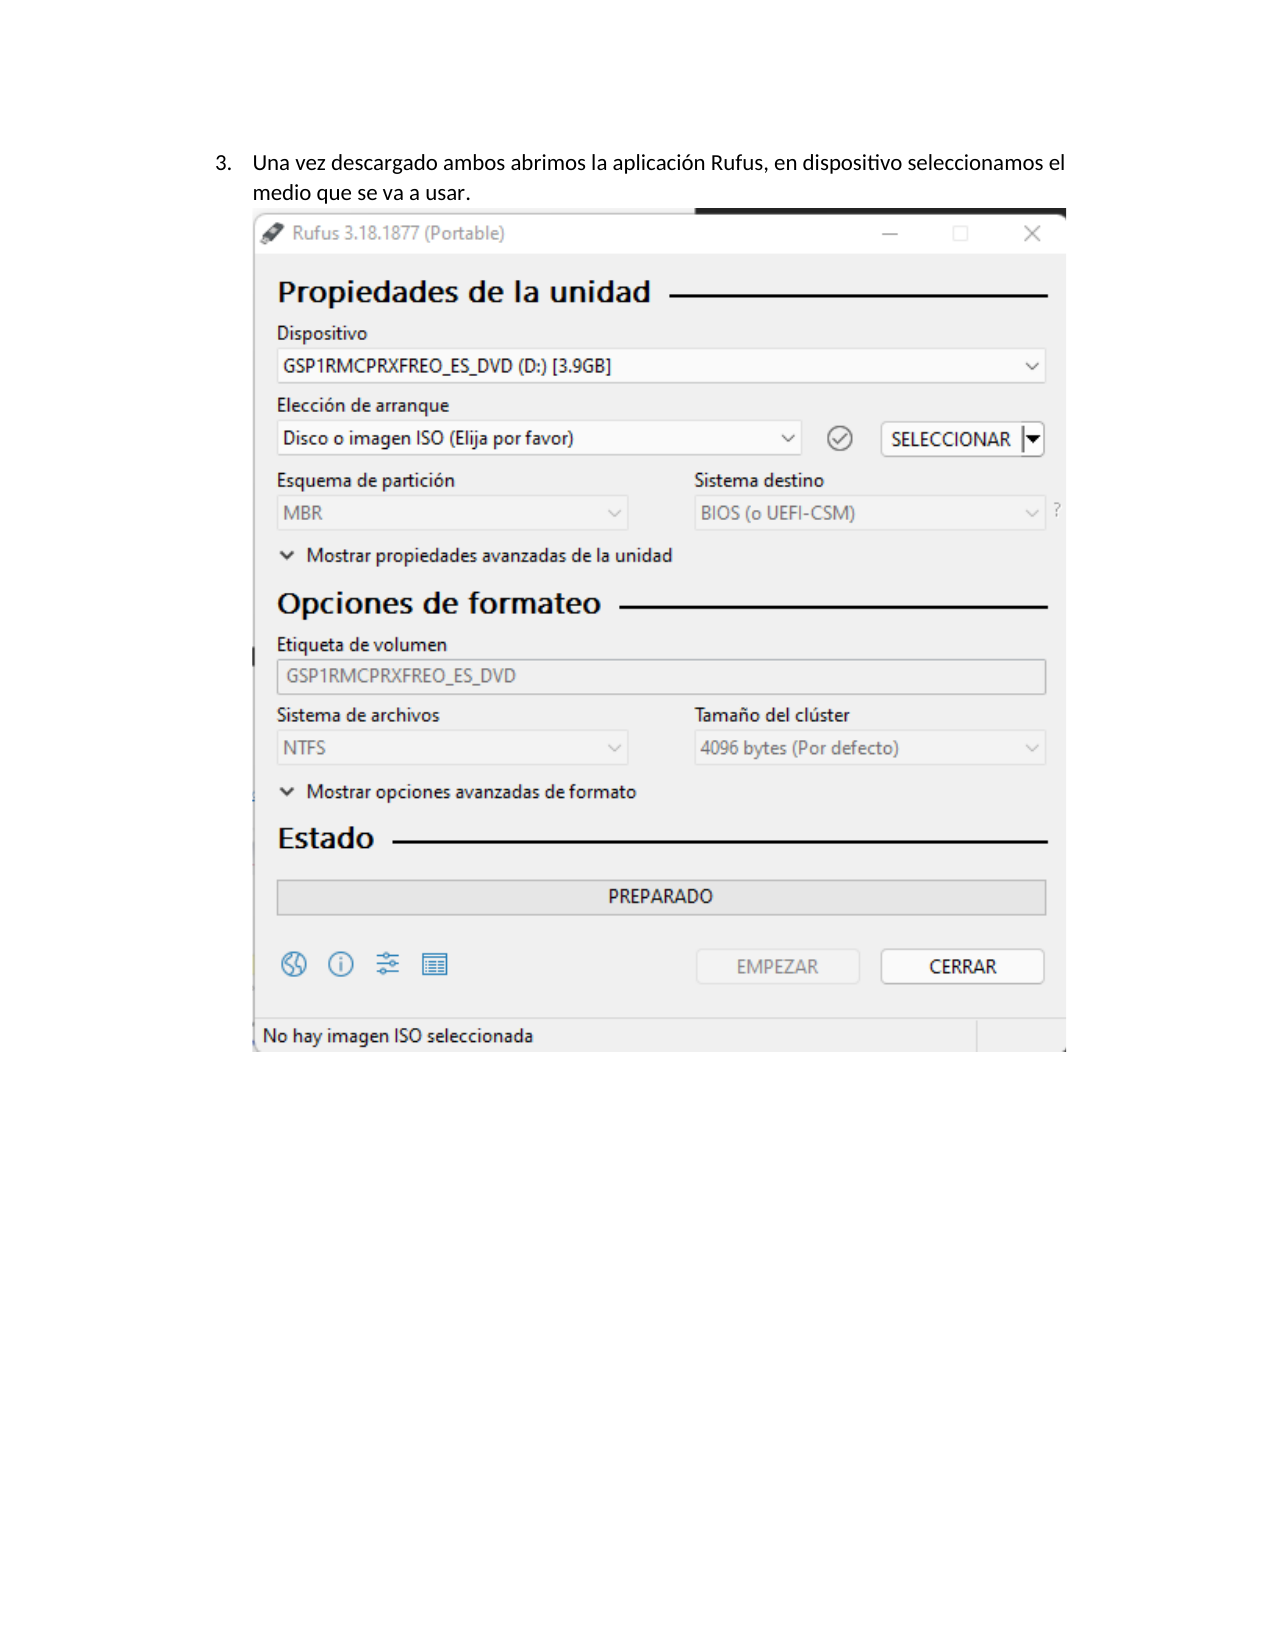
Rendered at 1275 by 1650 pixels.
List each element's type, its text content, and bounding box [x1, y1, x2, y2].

list Una vez descargado ambos abrimos la aplicación Rufus, en dispositivo seleccionamos el medio que se va a usar. [215, 148, 1098, 206]
picture [252, 208, 1067, 1052]
